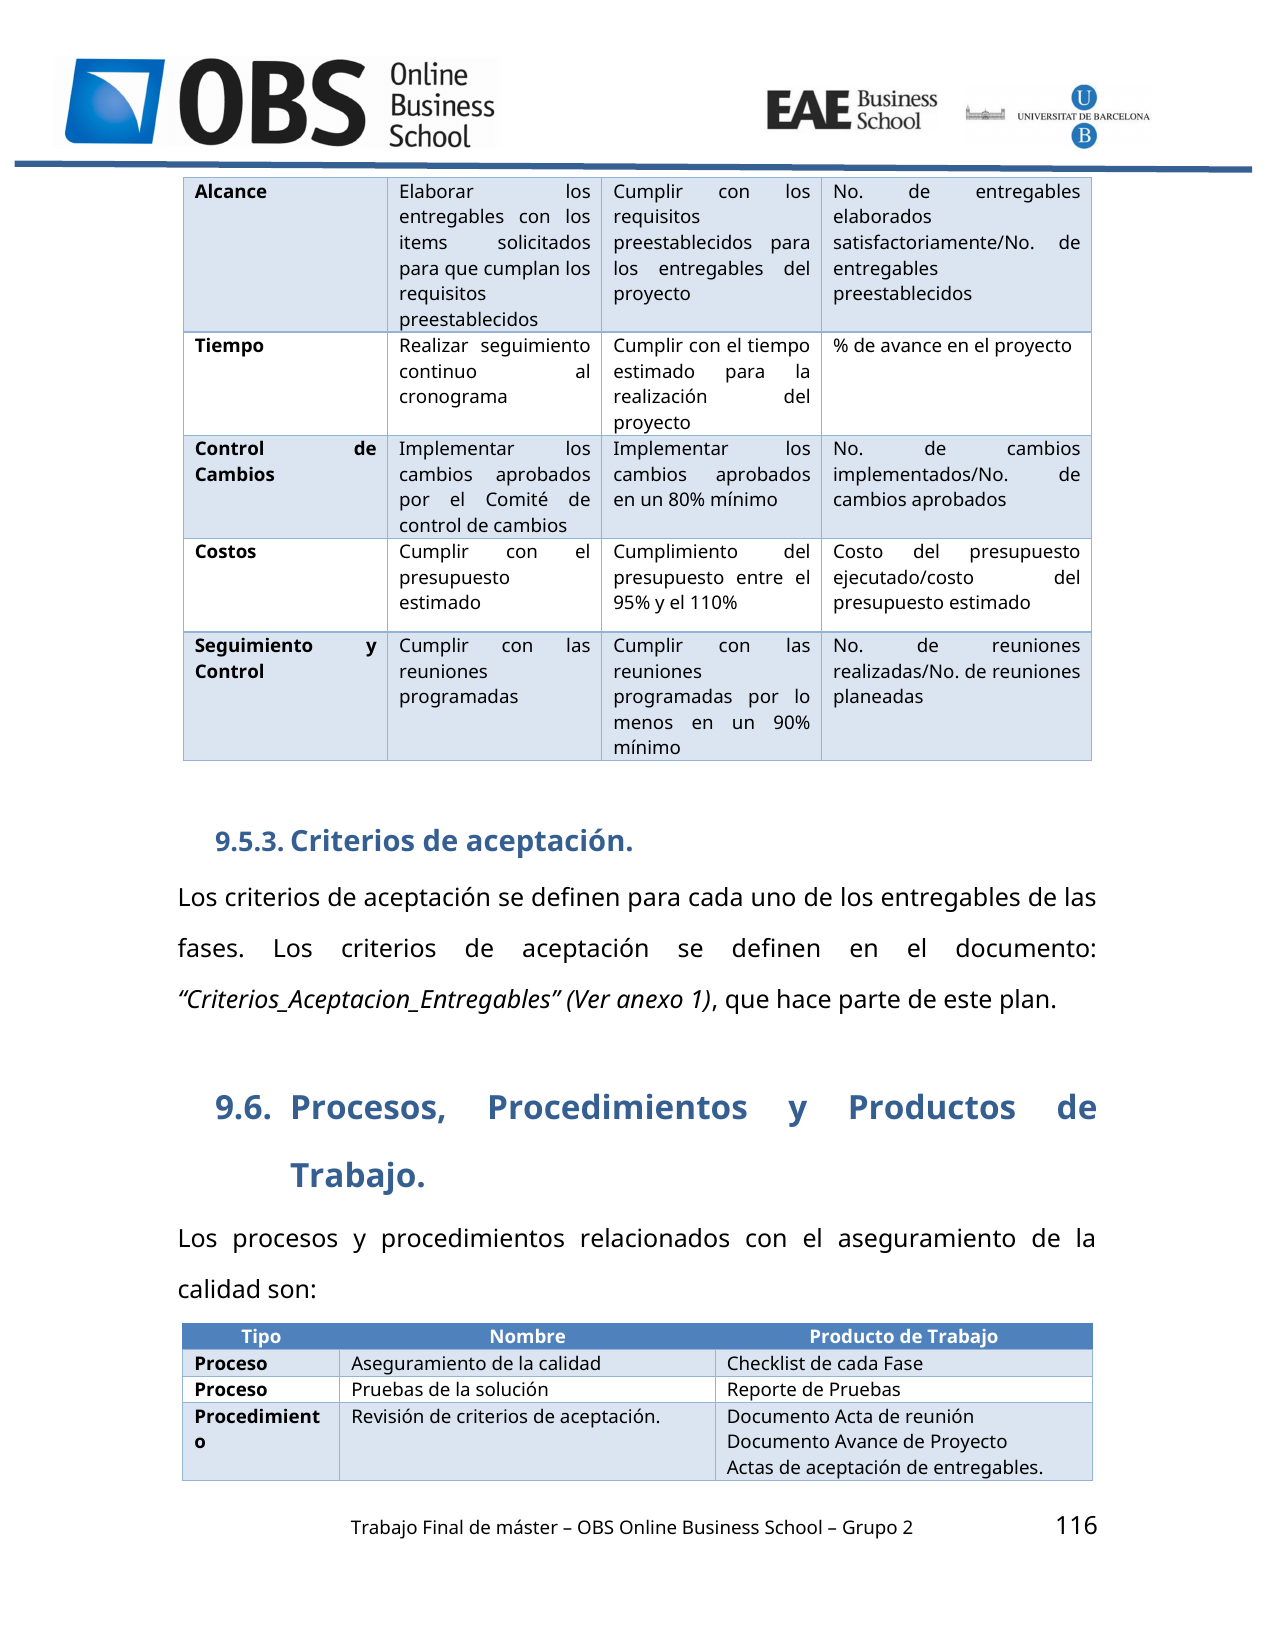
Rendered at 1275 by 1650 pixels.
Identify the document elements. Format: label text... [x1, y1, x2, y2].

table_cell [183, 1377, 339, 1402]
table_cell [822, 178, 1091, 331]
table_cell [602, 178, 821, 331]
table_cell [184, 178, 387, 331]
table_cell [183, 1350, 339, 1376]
text Los criterios de aceptación se definen para cada uno de los entregables de las fases. Los criterios de aceptación se definen en el documento: “Criterios_Aceptacion_Entregables” (Ver anexo 1), que hace parte de este plan. [177, 880, 1098, 1016]
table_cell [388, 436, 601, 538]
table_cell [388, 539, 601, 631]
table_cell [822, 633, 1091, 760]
subtitle Criterios de aceptación. [215, 821, 1098, 860]
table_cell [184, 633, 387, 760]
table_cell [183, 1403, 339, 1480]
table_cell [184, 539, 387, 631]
text Los procesos y procedimientos relacionados con el aseguramiento de la calidad son: [177, 1220, 1098, 1306]
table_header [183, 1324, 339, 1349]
subtitle Procesos, Procedimientos y Productos de Trabajo. [215, 1084, 1098, 1198]
picture [52, 56, 503, 149]
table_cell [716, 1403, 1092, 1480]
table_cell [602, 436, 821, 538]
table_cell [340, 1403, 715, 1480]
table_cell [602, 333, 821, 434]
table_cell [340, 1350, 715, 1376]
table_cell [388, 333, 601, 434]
picture [964, 83, 1153, 151]
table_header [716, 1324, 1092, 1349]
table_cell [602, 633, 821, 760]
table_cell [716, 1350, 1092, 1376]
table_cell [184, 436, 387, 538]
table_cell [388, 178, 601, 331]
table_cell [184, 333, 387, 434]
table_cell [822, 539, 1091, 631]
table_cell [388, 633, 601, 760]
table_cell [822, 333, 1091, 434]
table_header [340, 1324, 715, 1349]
picture [764, 87, 938, 133]
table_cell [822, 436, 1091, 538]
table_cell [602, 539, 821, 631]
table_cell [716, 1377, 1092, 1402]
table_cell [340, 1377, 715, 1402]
